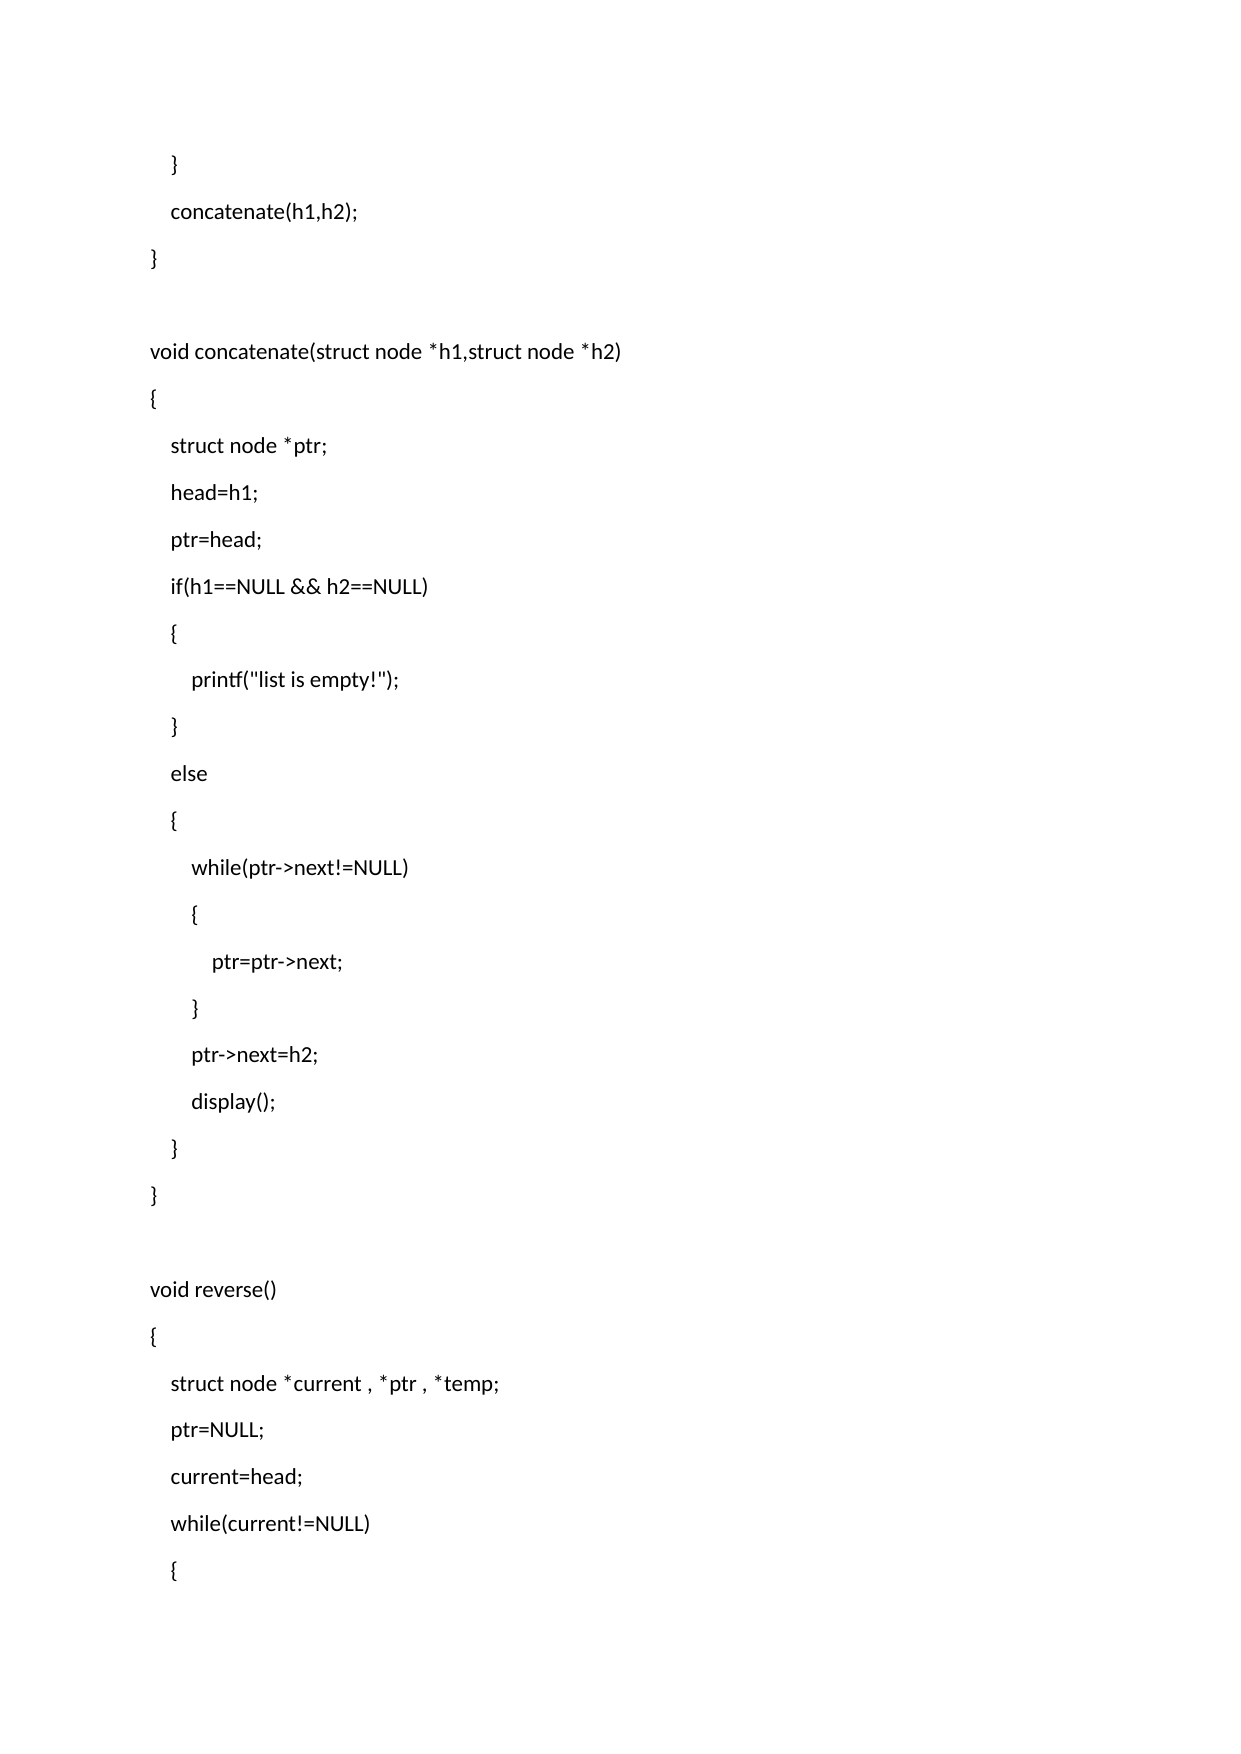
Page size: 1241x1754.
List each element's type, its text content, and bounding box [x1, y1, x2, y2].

text while(ptr->next!=NULL) [150, 853, 1090, 881]
text struct node *current , *ptr , *temp; [150, 1369, 1090, 1397]
text ptr=NULL; [150, 1416, 1090, 1444]
text void reverse() [150, 1275, 1090, 1303]
text { [150, 806, 1090, 834]
text head=h1; [150, 478, 1090, 506]
text while(current!=NULL) [150, 1509, 1090, 1537]
text current=head; [150, 1462, 1090, 1491]
text concatenate(h1,h2); [150, 197, 1090, 225]
text display(); [150, 1087, 1090, 1116]
text { [150, 1322, 1090, 1350]
text else [150, 759, 1090, 787]
text ptr=ptr->next; [150, 947, 1090, 975]
text { [150, 619, 1090, 647]
text { [150, 900, 1090, 928]
text if(h1==NULL && h2==NULL) [150, 572, 1090, 600]
text } [150, 244, 1090, 272]
text } [150, 1134, 1090, 1162]
text void concatenate(struct node *h1,struct node *h2) [150, 337, 1090, 366]
text { [150, 1556, 1090, 1584]
text } [150, 1181, 1090, 1209]
text printf("list is empty!"); [150, 666, 1090, 694]
text } [150, 712, 1090, 741]
text struct node *ptr; [150, 431, 1090, 459]
text ptr=head; [150, 525, 1090, 553]
text } [150, 994, 1090, 1022]
text } [150, 150, 1090, 178]
text ptr->next=h2; [150, 1041, 1090, 1069]
text { [150, 384, 1090, 412]
